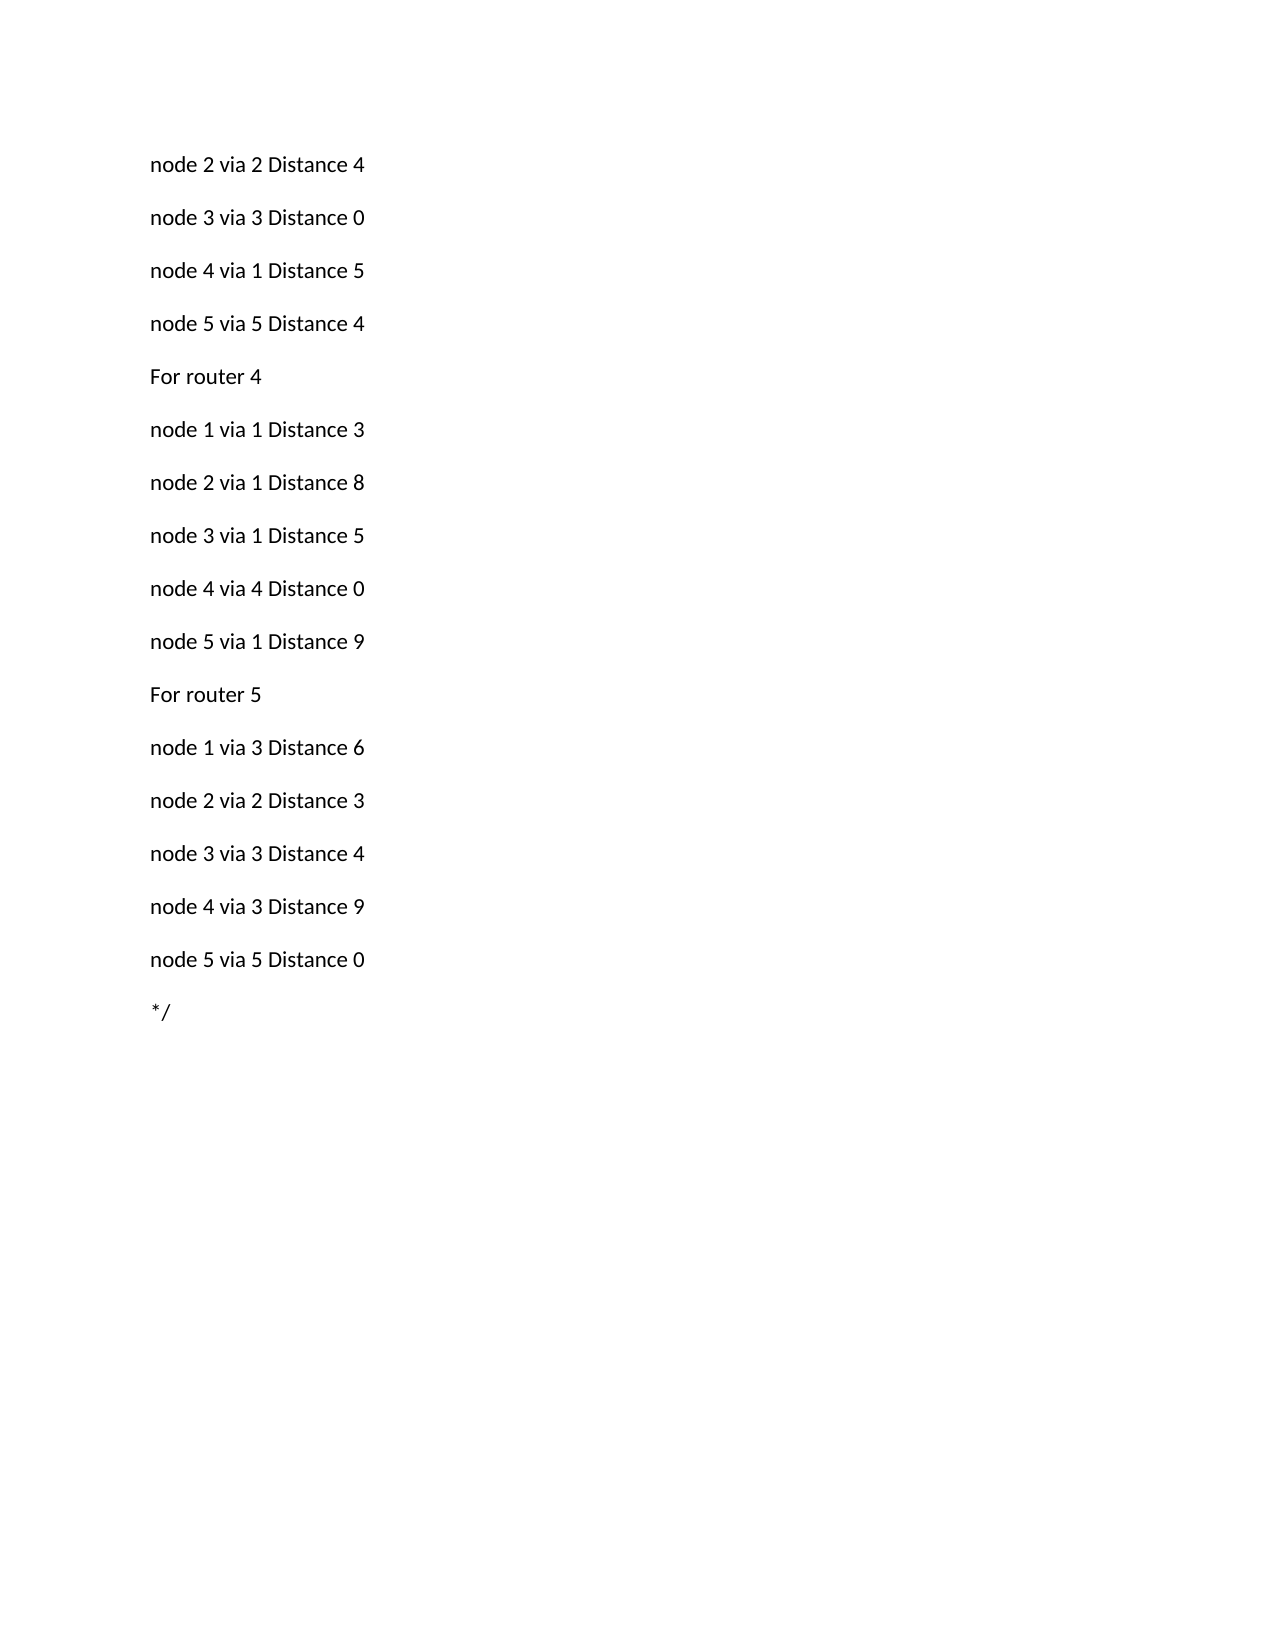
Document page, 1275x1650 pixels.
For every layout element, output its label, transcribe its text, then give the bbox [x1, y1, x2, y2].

text node 5 via 1 Distance 9 [150, 627, 1125, 655]
text node 1 via 3 Distance 6 [150, 733, 1125, 761]
text node 3 via 1 Distance 5 [150, 521, 1125, 549]
text For router 4 [150, 362, 1125, 390]
text node 5 via 5 Distance 4 [150, 309, 1125, 337]
text node 2 via 2 Distance 3 [150, 786, 1125, 814]
text node 4 via 3 Distance 9 [150, 892, 1125, 920]
text node 2 via 1 Distance 8 [150, 468, 1125, 496]
text node 4 via 1 Distance 5 [150, 256, 1125, 284]
text node 3 via 3 Distance 4 [150, 839, 1125, 867]
text For router 5 [150, 680, 1125, 708]
text */ [150, 998, 1125, 1026]
text node 4 via 4 Distance 0 [150, 574, 1125, 602]
text node 5 via 5 Distance 0 [150, 945, 1125, 973]
text node 1 via 1 Distance 3 [150, 415, 1125, 443]
text node 2 via 2 Distance 4 [150, 150, 1125, 178]
text node 3 via 3 Distance 0 [150, 203, 1125, 231]
